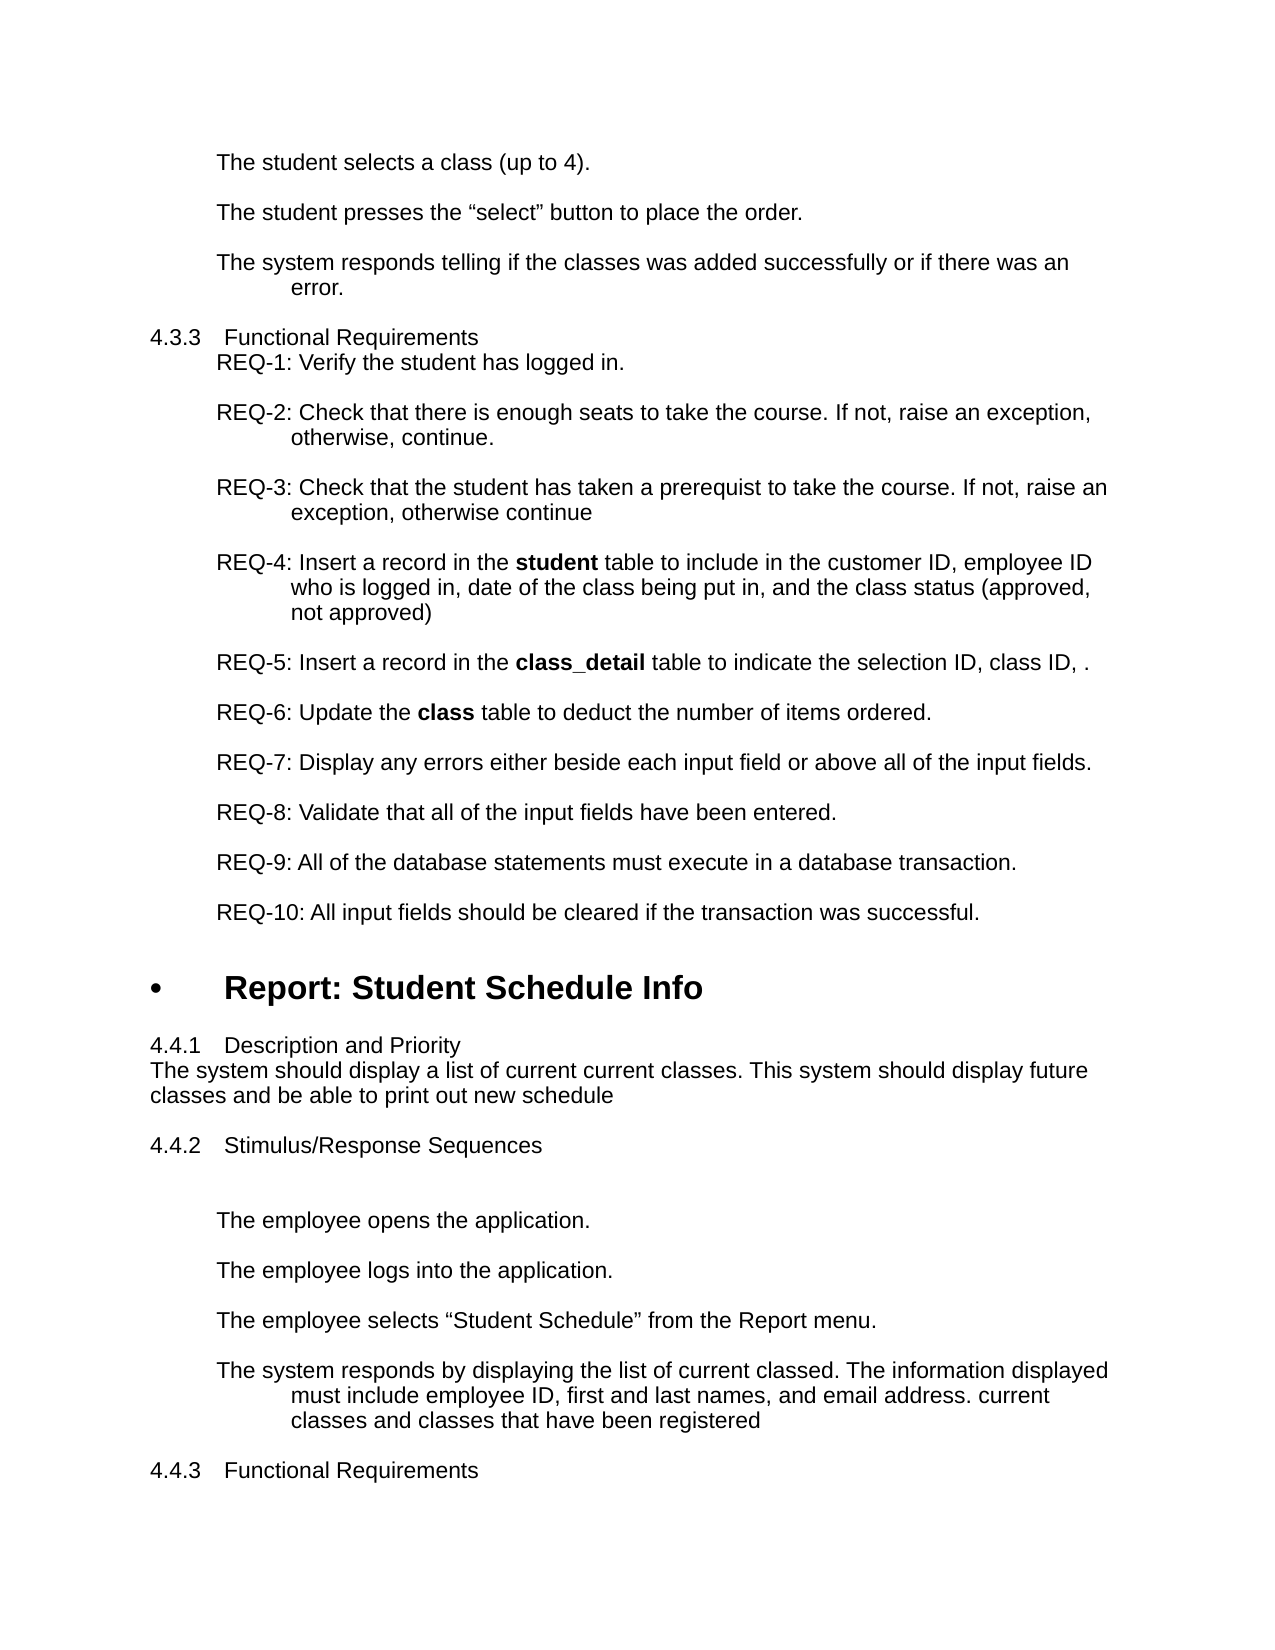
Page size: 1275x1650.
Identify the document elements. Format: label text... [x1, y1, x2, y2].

text The system responds by displaying the list of current classed. The information displayed must include employee ID, first and last names, and email address. current classes and classes that have been registered [216, 1358, 1125, 1433]
text REQ-4: Insert a record in the student table to include in the customer ID, employee ID who is logged in, date of the class being put in, and the class status (approved, not approved) [216, 550, 1125, 625]
text 4.4.1 Description and Priority [150, 1033, 1125, 1058]
text REQ-8: Validate that all of the input fields have been entered. [216, 800, 1125, 825]
text The employee opens the application. [216, 1208, 1125, 1233]
text REQ-6: Update the class table to deduct the number of items ordered. [216, 700, 1125, 725]
text The system should display a list of current current classes. This system should display future classes and be able to print out new schedule [150, 1058, 1125, 1108]
text The system responds telling if the classes was added successfully or if there was an error. [216, 250, 1125, 300]
text 4.4.3 Functional Requirements [150, 1458, 1125, 1483]
text The student selects a class (up to 4). [216, 150, 1125, 175]
text REQ-9: All of the database statements must execute in a database transaction. [216, 850, 1125, 875]
text REQ-10: All input fields should be cleared if the transaction was successful. [216, 900, 1125, 925]
text REQ-2: Check that there is enough seats to take the course. If not, raise an exception, otherwise, continue. [216, 400, 1125, 450]
text 4.3.3 Functional Requirements [150, 325, 1125, 350]
text REQ-7: Display any errors either beside each input field or above all of the input fields. [216, 750, 1125, 775]
text The student presses the “select” button to place the order. [216, 200, 1125, 225]
text The employee selects “Student Schedule” from the Report menu. [216, 1308, 1125, 1333]
text REQ-5: Insert a record in the class_detail table to indicate the selection ID, class ID, . [216, 650, 1125, 675]
text REQ-3: Check that the student has taken a prerequist to take the course. If not, raise an exception, otherwise continue [216, 475, 1125, 525]
text The employee logs into the application. [216, 1258, 1125, 1283]
list Report: Student Schedule Info [150, 979, 1125, 1004]
text REQ-1: Verify the student has logged in. [216, 350, 1125, 375]
text 4.4.2 Stimulus/Response Sequences [150, 1133, 1125, 1158]
